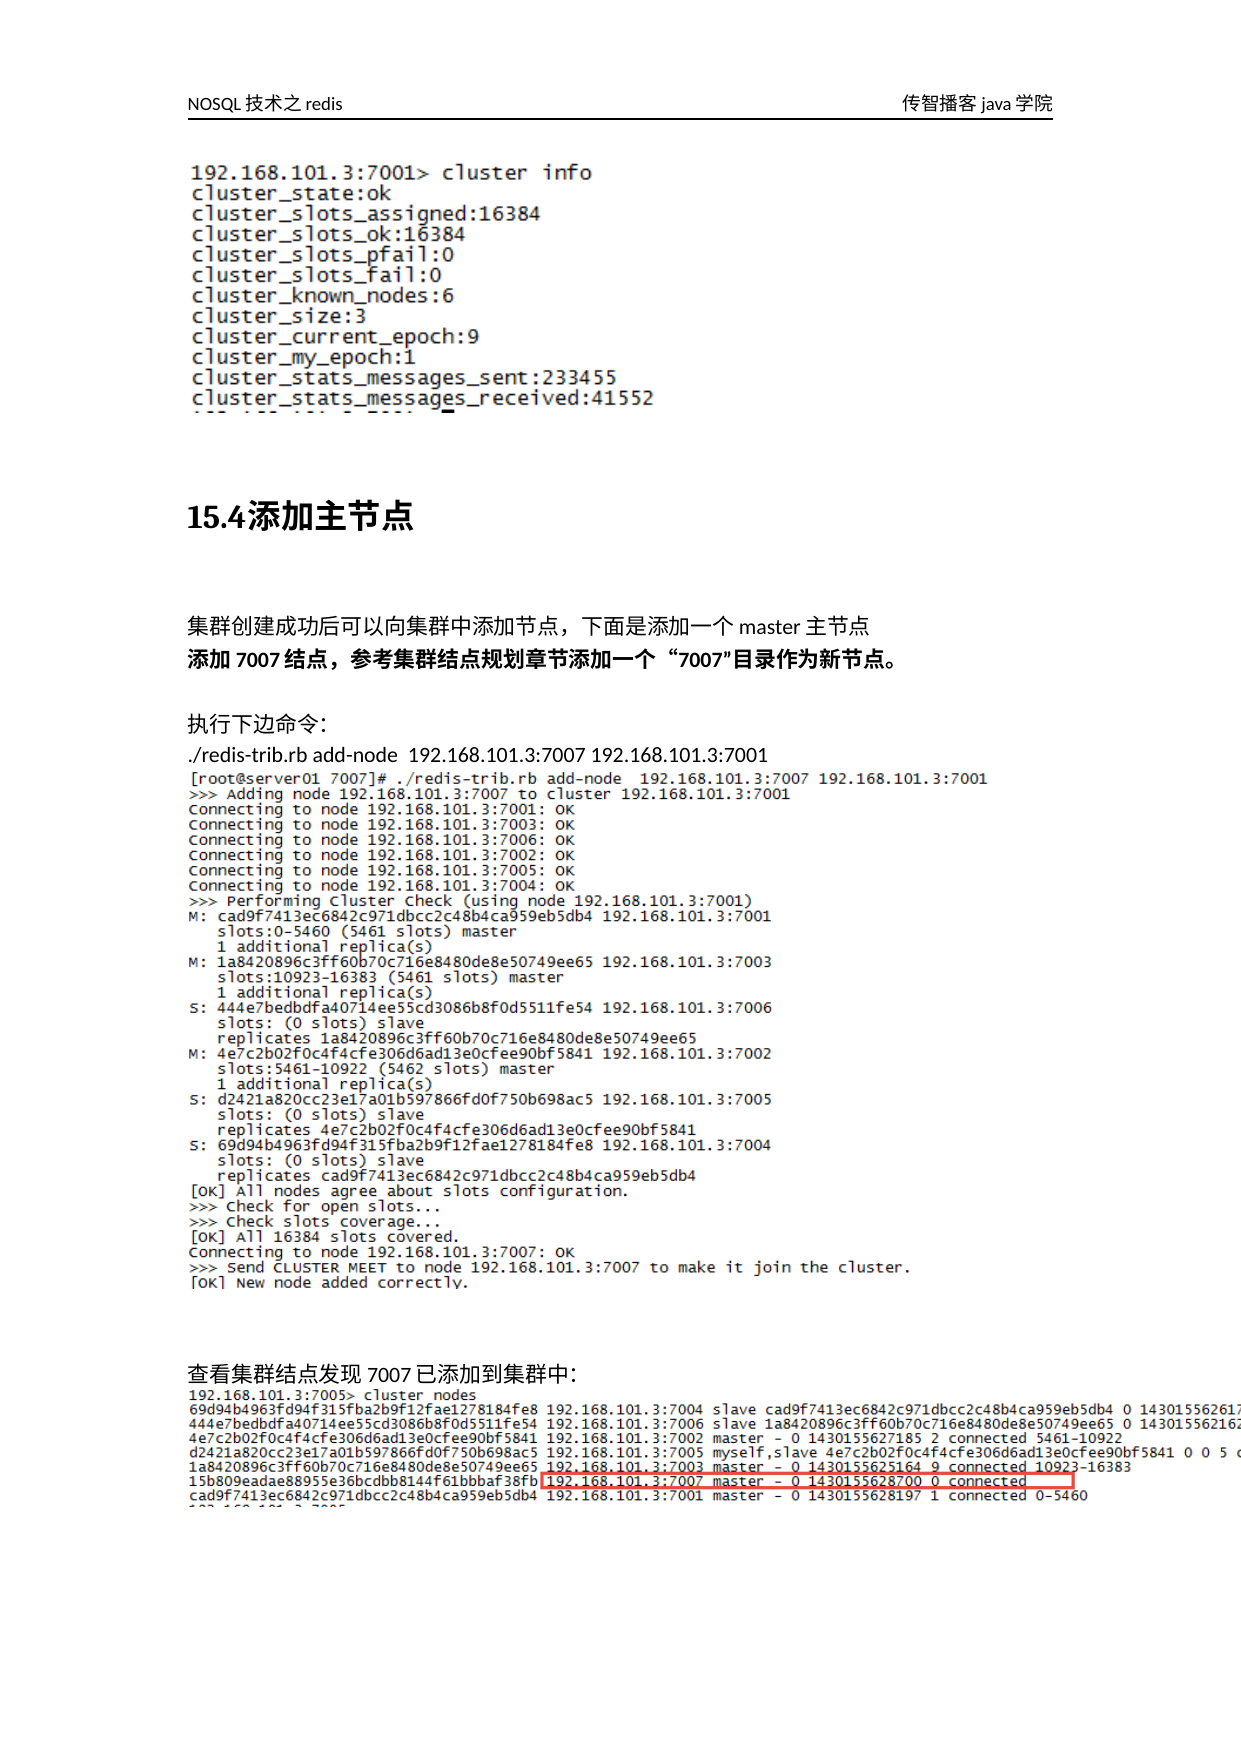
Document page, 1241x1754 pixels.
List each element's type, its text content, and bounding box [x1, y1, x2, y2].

text 查看集群结点发现7007已添加到集群中： [187, 1356, 1053, 1388]
picture [187, 162, 733, 413]
picture [187, 771, 1053, 1289]
subtitle 添加主节点 [187, 482, 1053, 547]
picture [187, 1388, 1241, 1507]
text 集群创建成功后可以向集群中添加节点，下面是添加一个master主节点 [187, 609, 1053, 641]
text 添加7007结点，参考集群结点规划章节添加一个“7007”目录作为新节点。 [187, 641, 1053, 674]
text ./redis-trib.rb add-node 192.168.101.3:7007 192.168.101.3:7001 [187, 739, 1053, 771]
text 执行下边命令： [187, 706, 1053, 739]
